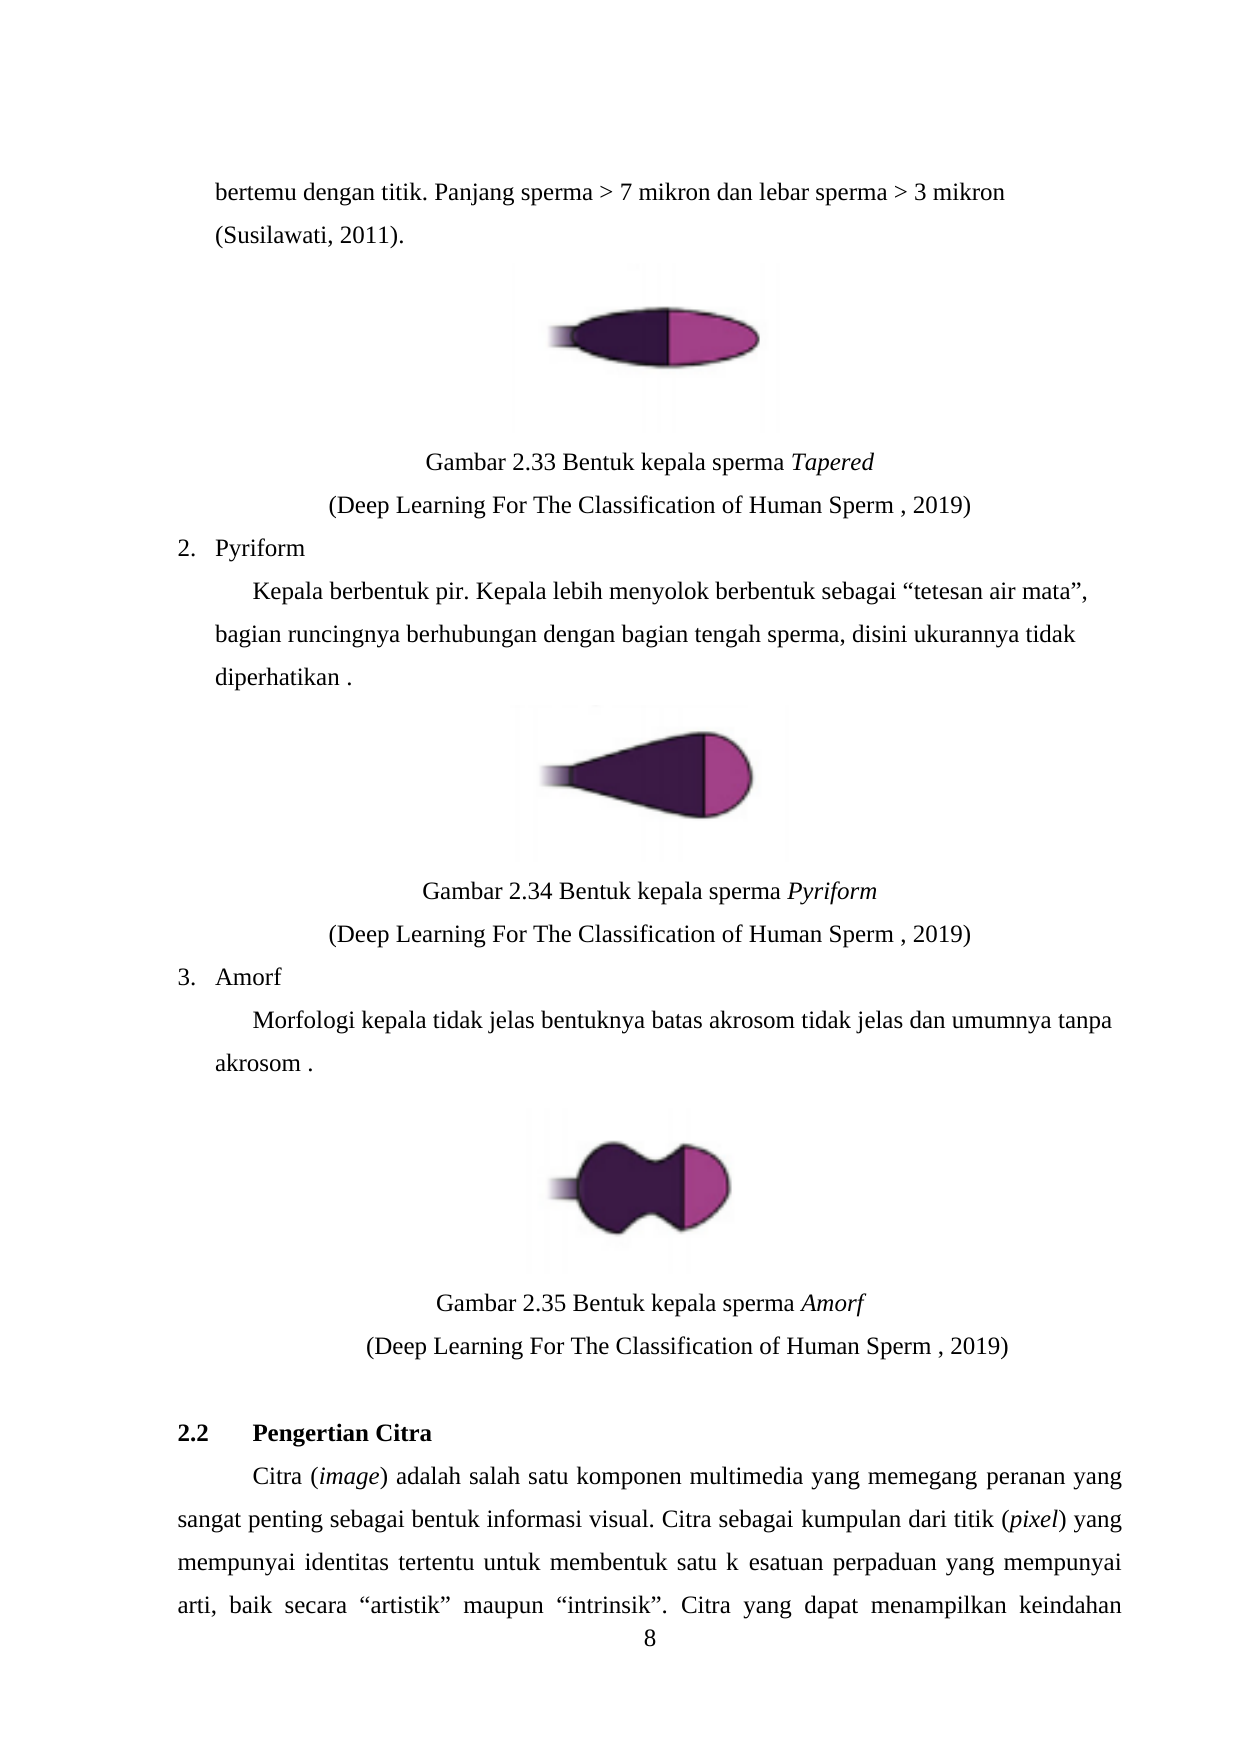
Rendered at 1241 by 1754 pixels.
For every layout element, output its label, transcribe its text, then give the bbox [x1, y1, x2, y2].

list Morfologi kepala tidak jelas bentuknya batas akrosom tidak jelas dan umumnya tanpa akrosom . [215, 1005, 1122, 1077]
picture [509, 705, 790, 862]
list Gambar 2.35 Bentuk kepala sperma Amorf [177, 1288, 1122, 1317]
list Gambar 2.33 Bentuk kepala sperma Tapered [177, 447, 1122, 475]
picture [512, 263, 788, 433]
list Gambar 2.34 Bentuk kepala sperma Pyriform [177, 876, 1122, 905]
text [177, 1461, 1122, 1619]
list Kepala berbentuk pir. Kepala lebih menyolok berbentuk sebagai “tetesan air mata”, bagian runcingnya berhubungan dengan bagian tengah sperma, disini ukurannya tidak diperhatikan . [215, 576, 1122, 691]
subtitle Pengertian Citra [177, 1418, 1122, 1446]
picture [513, 1108, 786, 1274]
list Pyriform [177, 533, 1122, 562]
list Amorf [177, 962, 1122, 991]
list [215, 177, 1122, 249]
